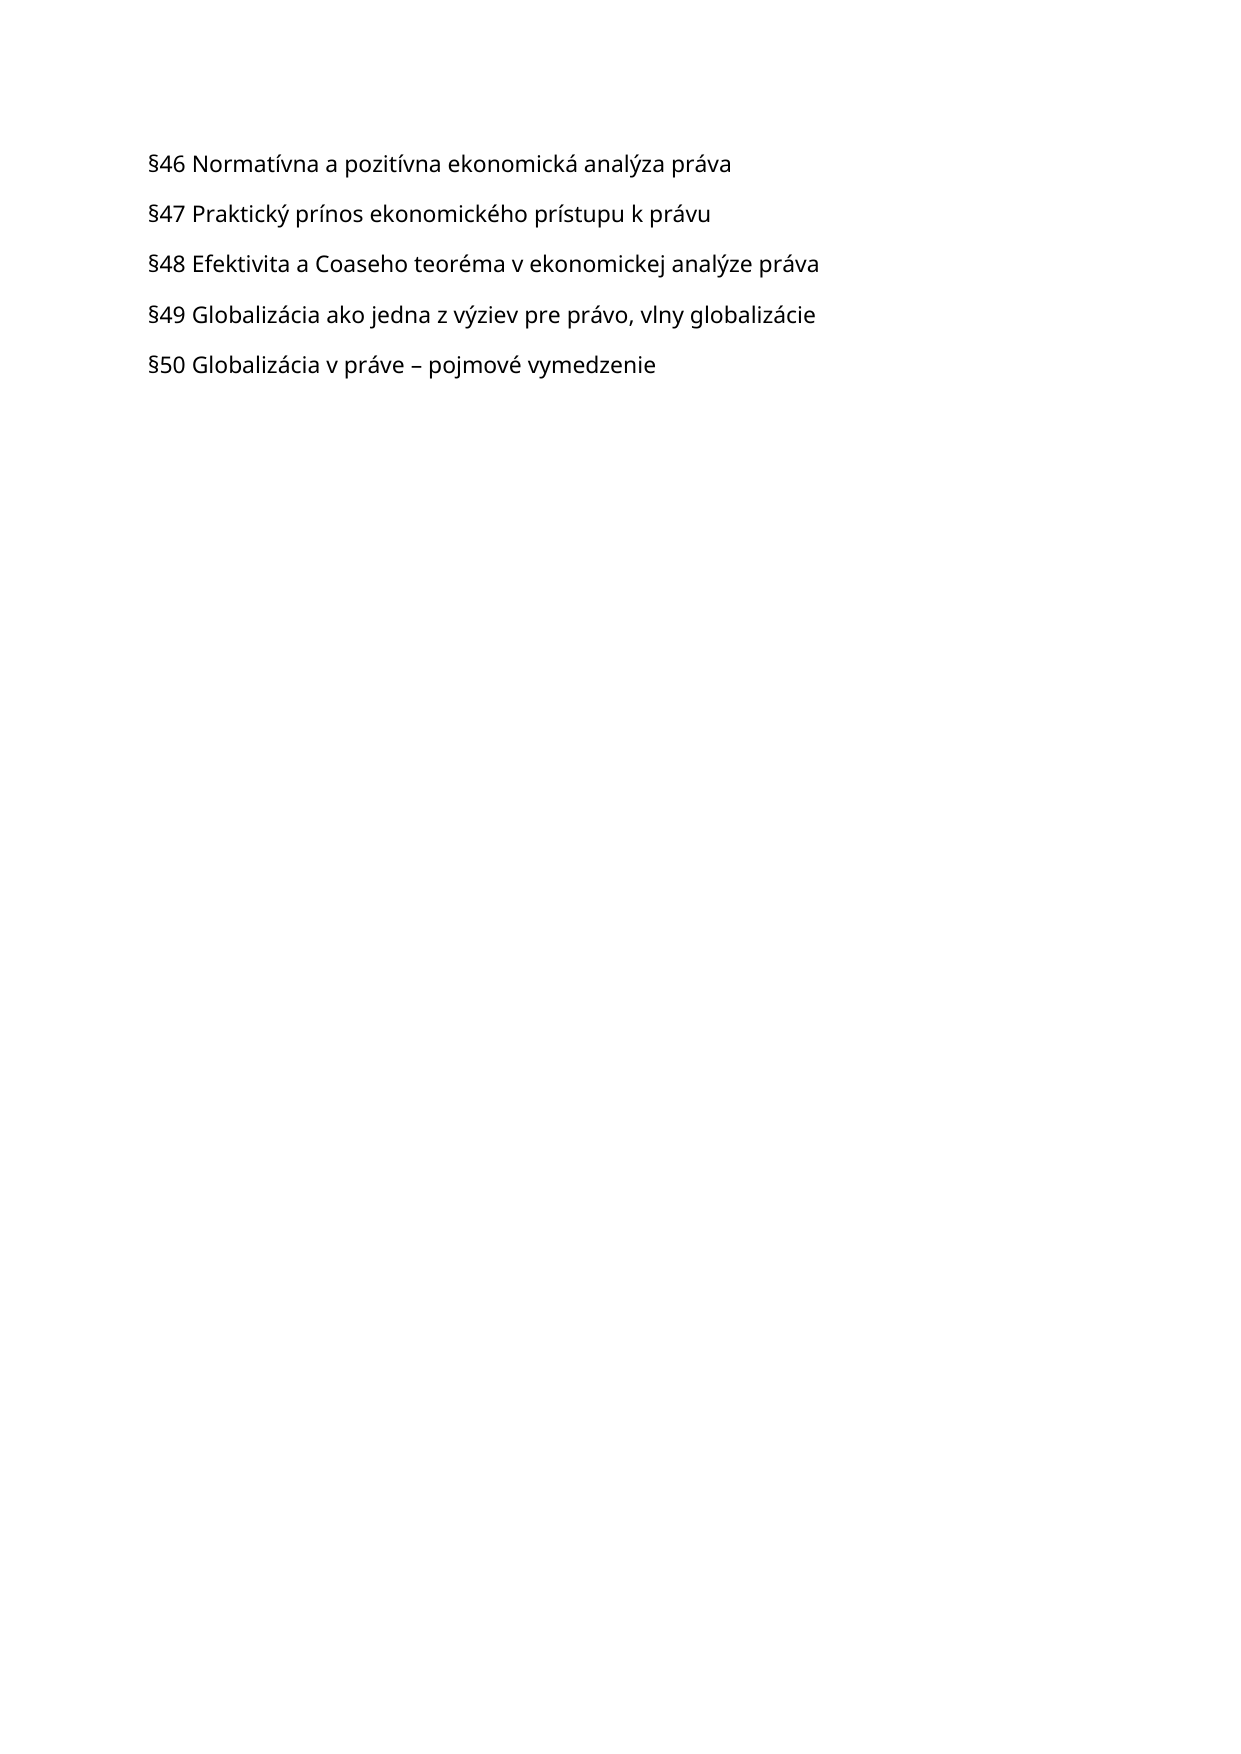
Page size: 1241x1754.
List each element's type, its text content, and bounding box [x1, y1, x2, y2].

text §48 Efektivita a Coaseho teoréma v ekonomickej analýze práva [148, 248, 1093, 280]
text §46 Normatívna a pozitívna ekonomická analýza práva [148, 148, 1093, 179]
text §50 Globalizácia v práve – pojmové vymedzenie [148, 349, 1093, 381]
text §49 Globalizácia ako jedna z výziev pre právo, vlny globalizácie [148, 299, 1093, 330]
text §47 Praktický prínos ekonomického prístupu k právu [148, 198, 1093, 229]
